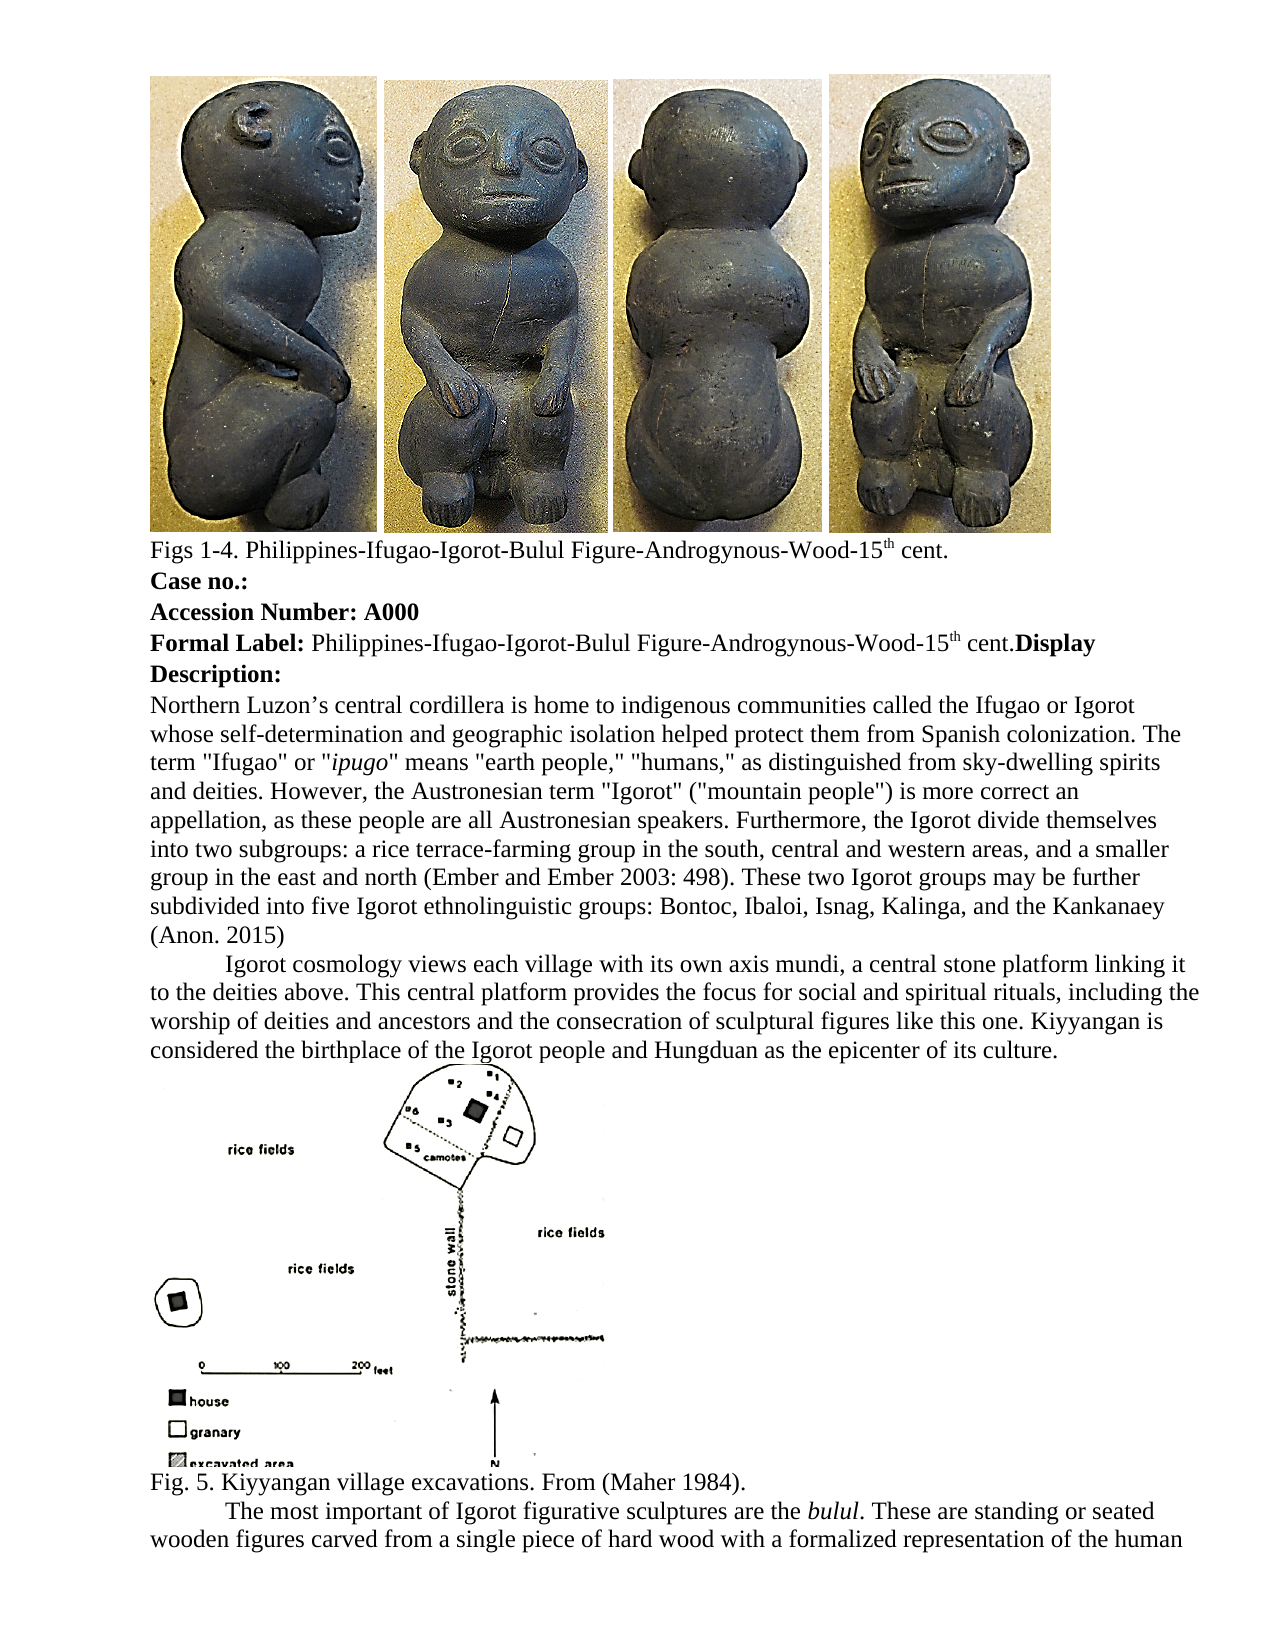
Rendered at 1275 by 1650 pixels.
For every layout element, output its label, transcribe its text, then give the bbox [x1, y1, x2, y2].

text Case no.: [150, 566, 1200, 594]
text Northern Luzon’s central cordillera is home to indigenous communities called the Ifugao or Igorot whose self-determination and geographic isolation helped protect them from Spanish colonization. The term "Ifugao" or "ipugo" means "earth people," "humans," as distinguished from sky-dwelling spirits and deities. However, the Austronesian term "Igorot" ("mountain people") is more correct an appellation, as these people are all Austronesian speakers. Furthermore, the Igorot divide themselves into two subgroups: a rice terrace-farming group in the south, central and western areas, and a smaller group in the east and north (Ember and Ember 2003: 498). These two Igorot groups may be further subdivided into five Igorot ethnolinguistic groups: Bontoc, Ibaloi, Isnag, Kalinga, and the Kankanaey (Anon. 2015) [150, 690, 1200, 949]
text Formal Label: Philippines-Ifugao-Igorot-Bulul Figure-Androgynous-Wood-15th cent.Display Description: [150, 628, 1200, 688]
picture [150, 76, 377, 532]
text Igorot cosmology views each village with its own axis mundi, a central stone platform linking it to the deities above. This central platform provides the focus for social and spiritual rituals, including the worship of deities and ancestors and the consecration of sculptural figures like this one. Kiyyangan is considered the birthplace of the Igorot people and Hungduan as the epicenter of its culture. [150, 949, 1200, 1064]
text Figs 1-4. Philippines-Ifugao-Igorot-Bulul Figure-Androgynous-Wood-15th cent. [150, 535, 1200, 563]
picture [384, 80, 608, 533]
text Fig. 5. Kiyyangan village excavations. From (Maher 1984). [150, 1467, 1200, 1496]
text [150, 1496, 1200, 1553]
picture [150, 1063, 609, 1467]
text Accession Number: A000 [150, 597, 1200, 626]
picture [613, 79, 822, 532]
picture [829, 74, 1051, 533]
